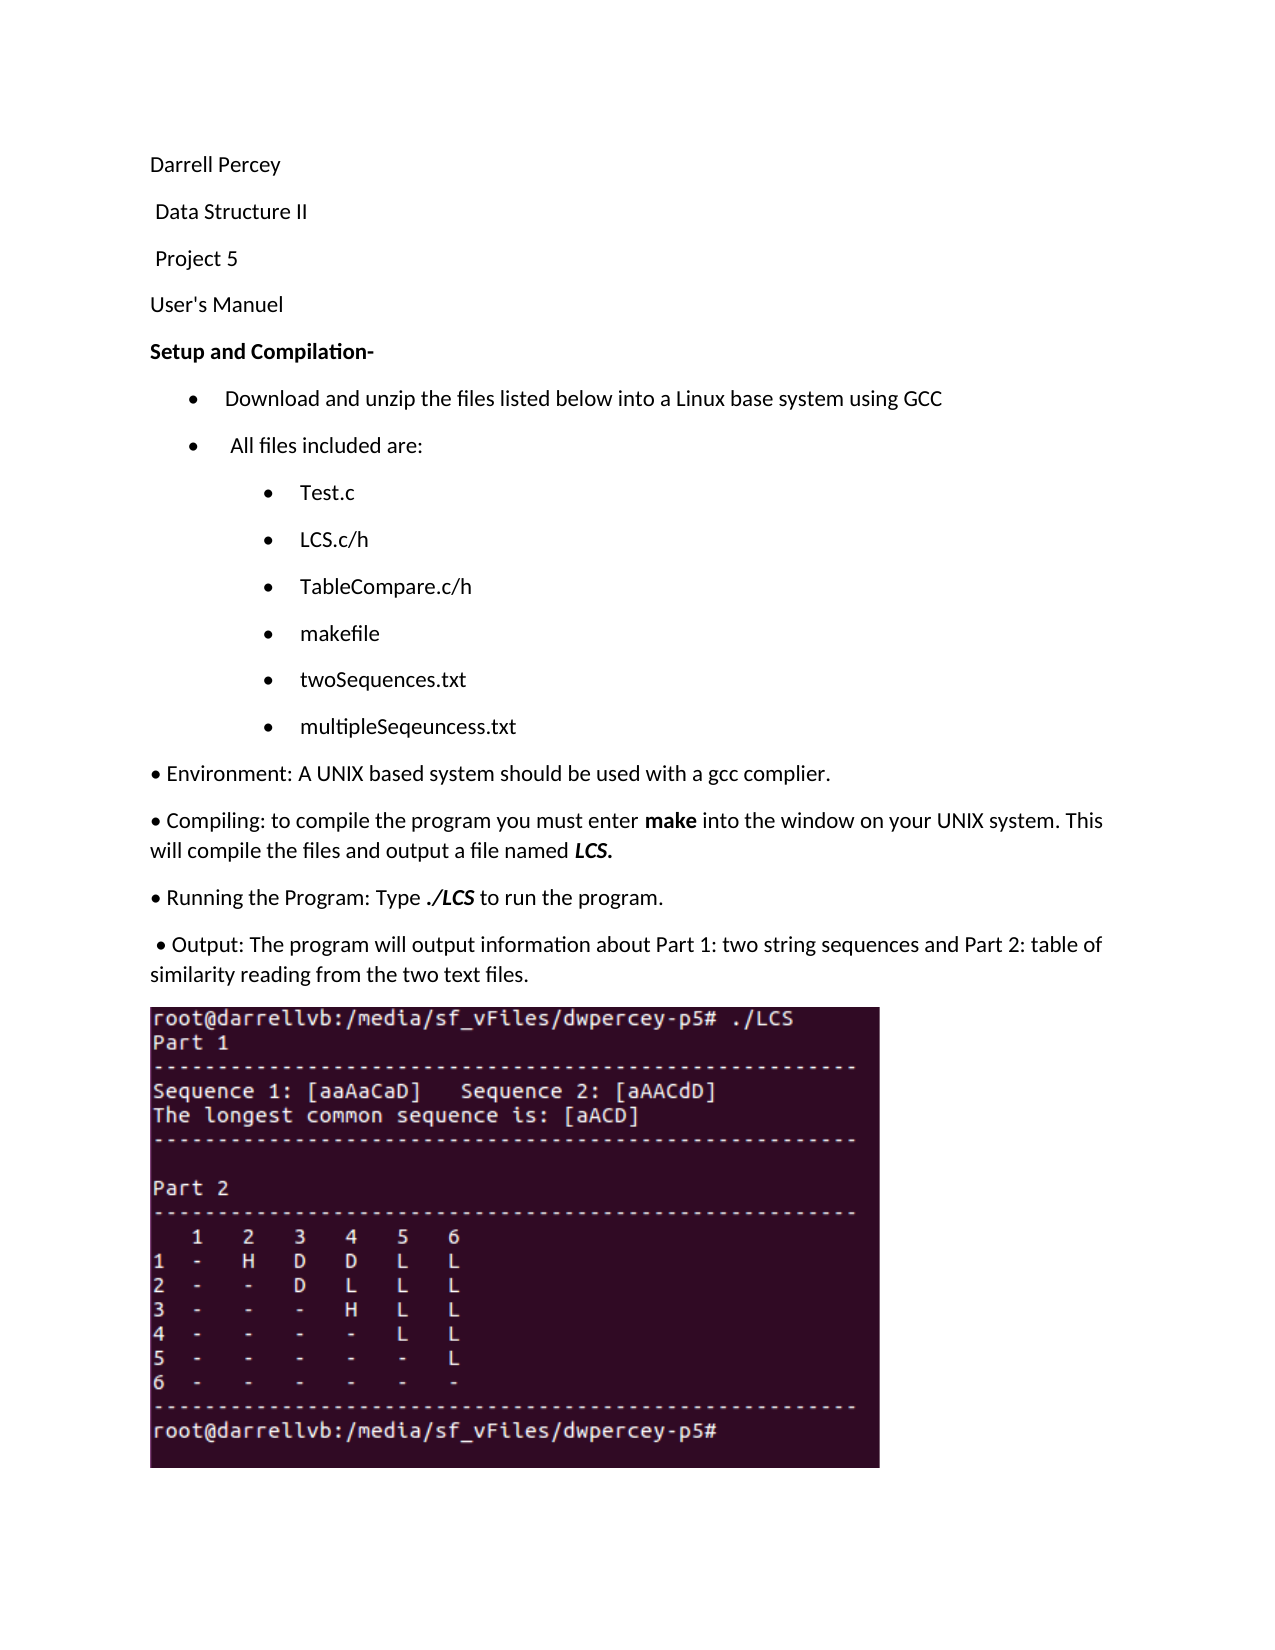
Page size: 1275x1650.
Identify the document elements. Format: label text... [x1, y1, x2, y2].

text Darrell Percey [150, 150, 1125, 178]
text • Running the Program: Type ./LCS to run the program. [150, 883, 1125, 911]
list Download and unzip the files listed below into a Linux base system using GCC [187, 384, 1125, 412]
text User's Manuel [150, 291, 1125, 319]
text • Compiling: to compile the program you must enter make into the window on your UNIX system. This will compile the files and output a file named LCS. [150, 806, 1125, 864]
list makefile [262, 619, 1125, 647]
picture [150, 1007, 880, 1468]
text • Output: The program will output information about Part 1: two string sequences and Part 2: table of similarity reading from the two text files. [150, 930, 1125, 988]
text Setup and Compilation- [150, 337, 1125, 366]
text Project 5 [150, 244, 1125, 272]
list LCS.c/h [262, 525, 1125, 553]
list twoSequences.txt [262, 666, 1125, 694]
text Data Structure II [150, 197, 1125, 225]
list Test.c [262, 478, 1125, 506]
list All files included are: [187, 431, 1125, 459]
text • Environment: A UNIX based system should be used with a gcc complier. [150, 759, 1125, 787]
list multipleSeqeuncess.txt [262, 712, 1125, 741]
list TableCompare.c/h [262, 572, 1125, 600]
